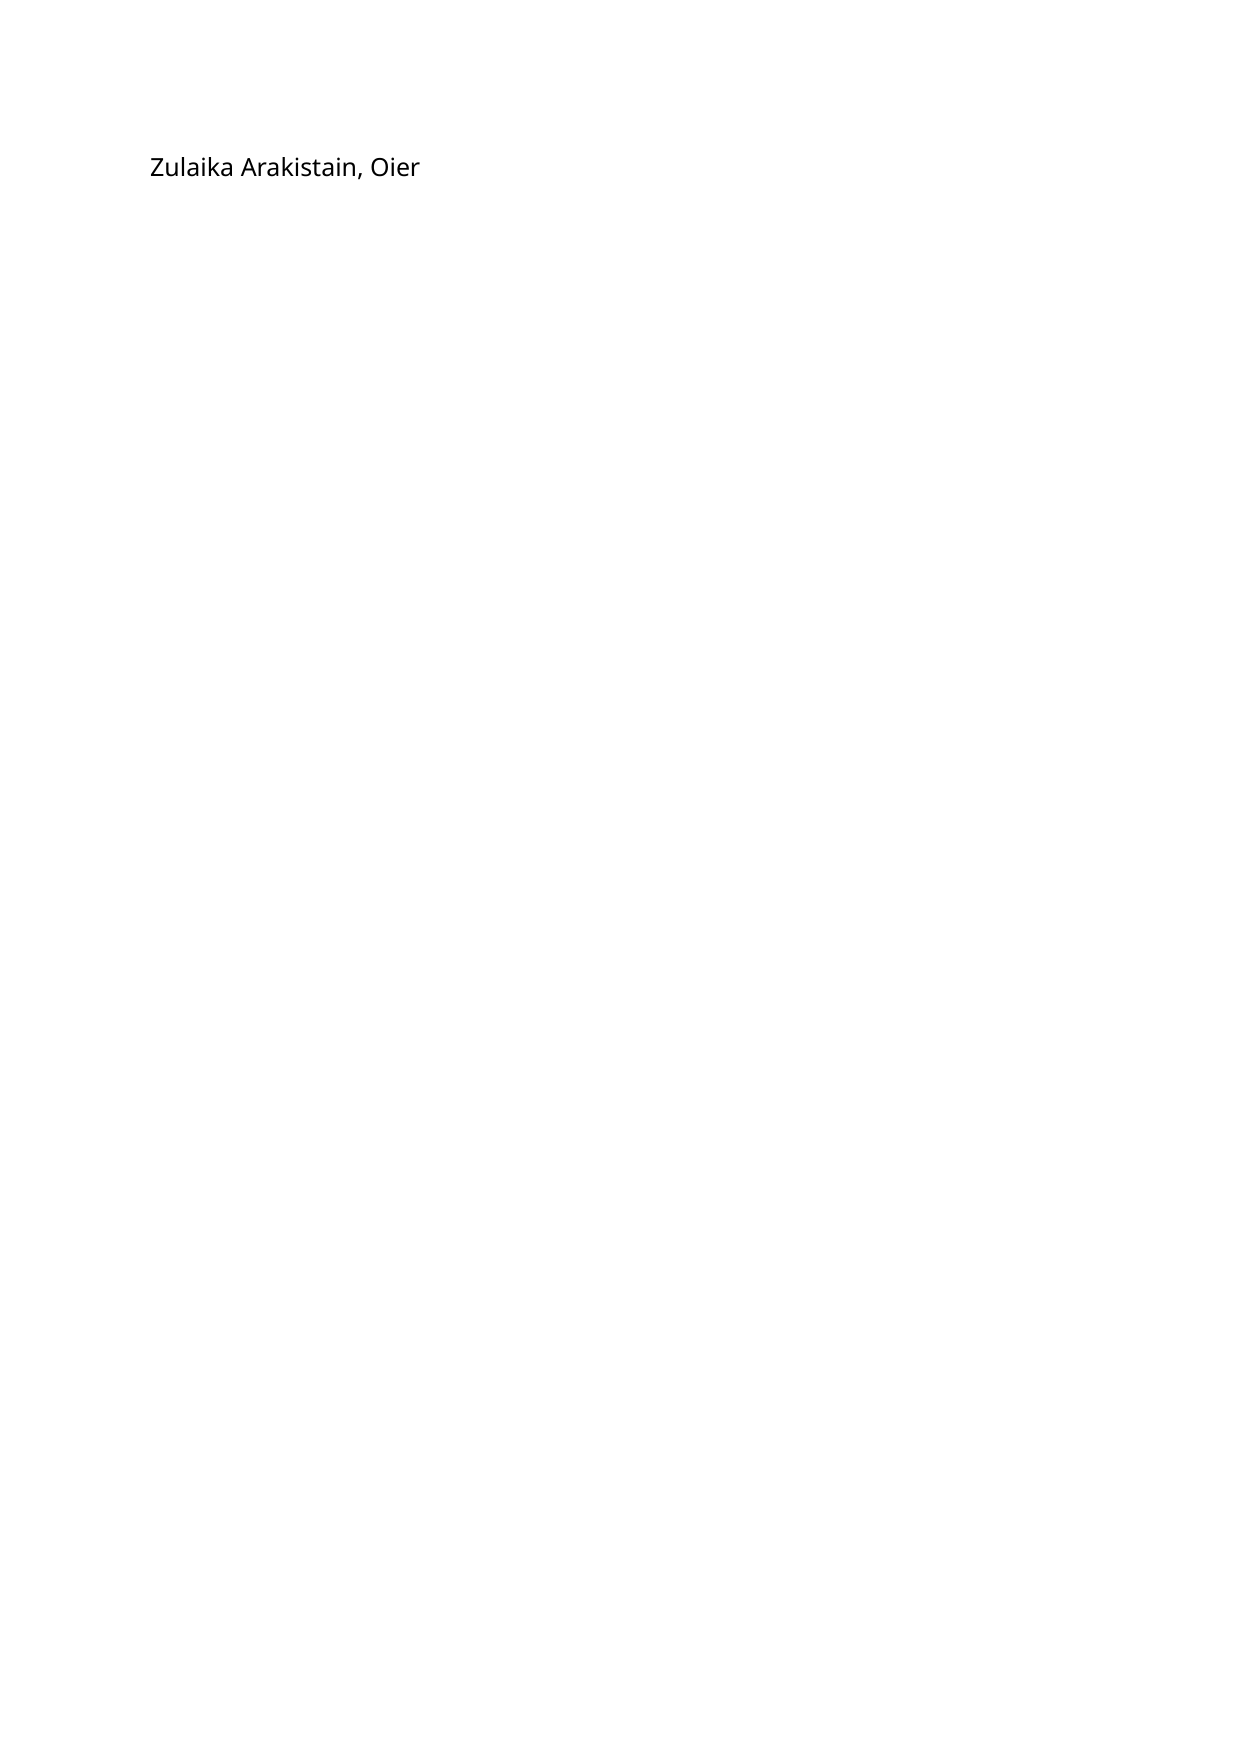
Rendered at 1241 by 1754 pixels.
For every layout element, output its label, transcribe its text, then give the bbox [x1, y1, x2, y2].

text Zulaika Arakistain, Oier [150, 150, 1090, 184]
